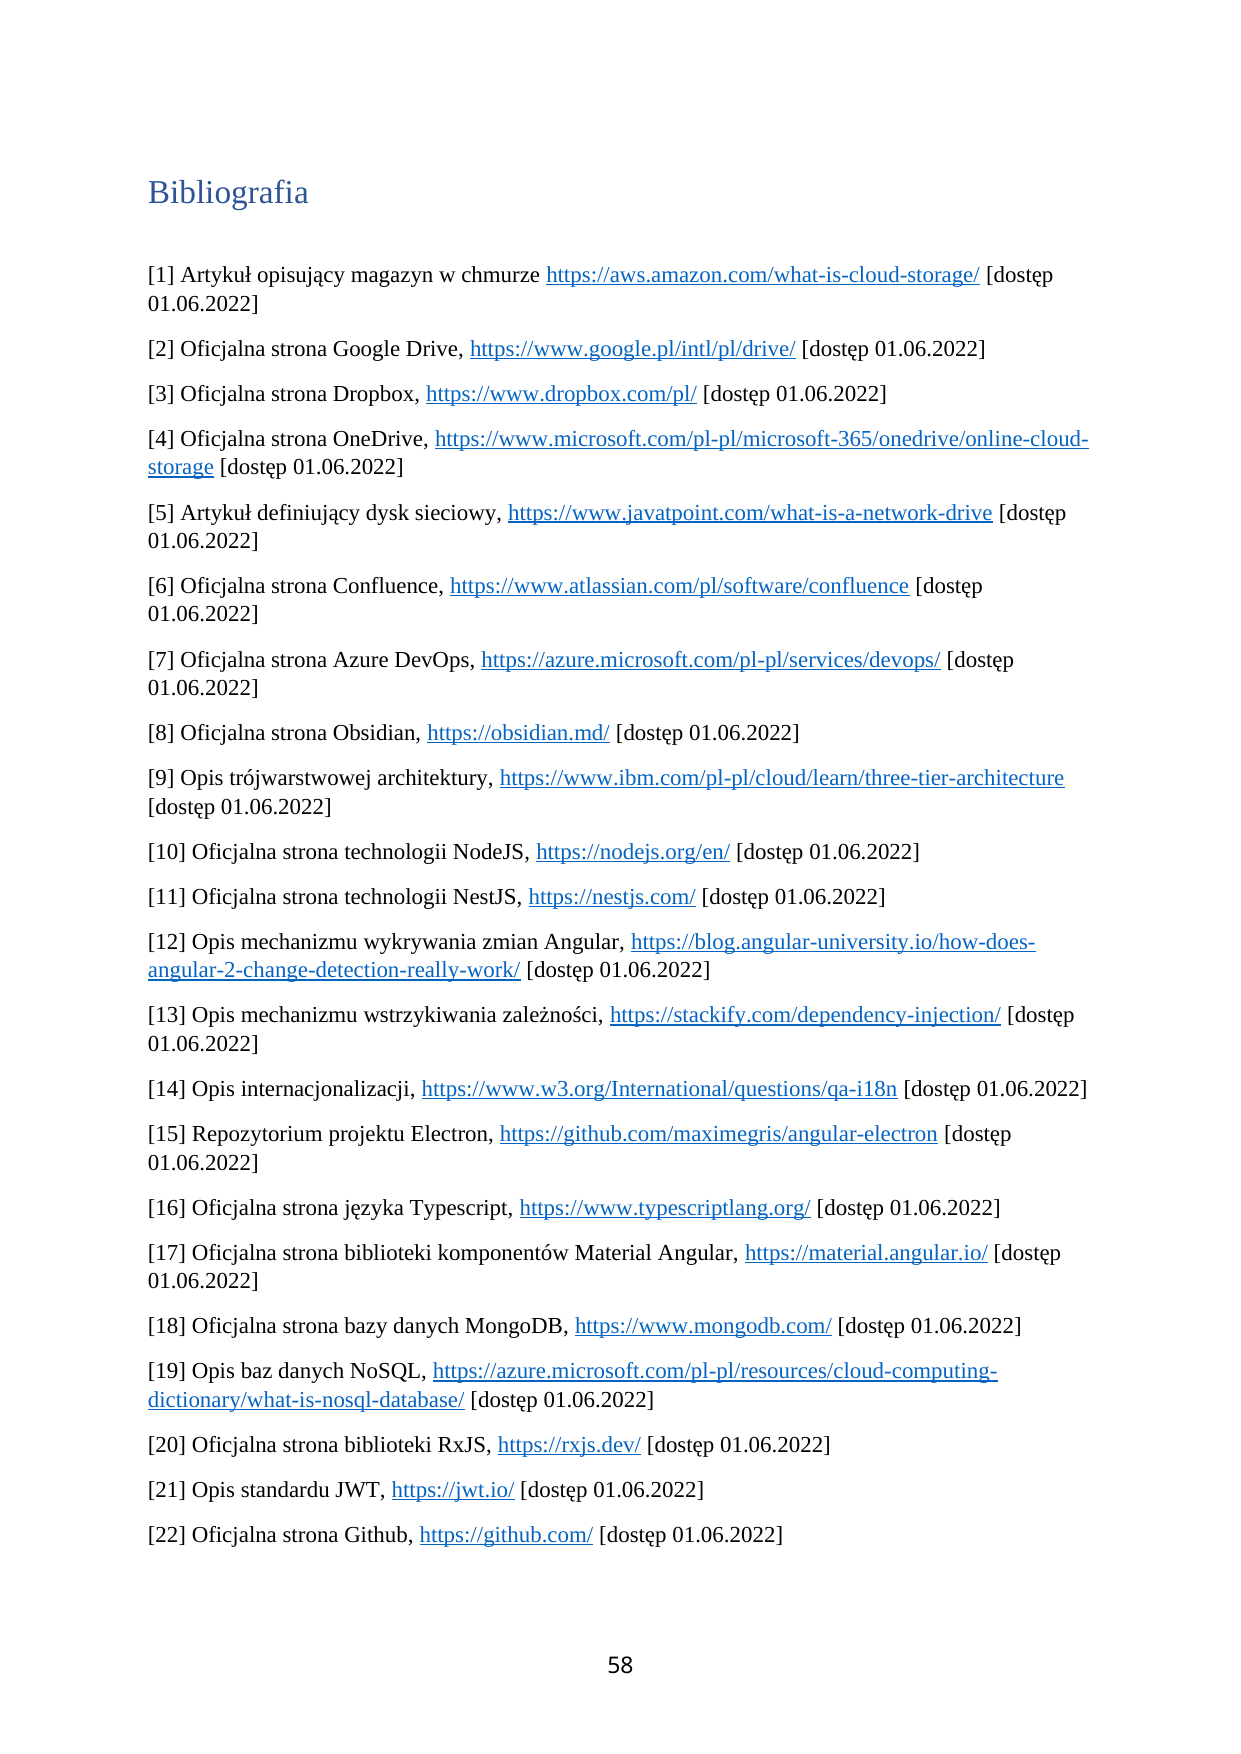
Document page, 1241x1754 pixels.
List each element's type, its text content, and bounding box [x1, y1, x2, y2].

text [3] Oficjalna strona Dropbox, https://www.dropbox.com/pl/ [dostęp 01.06.2022] [148, 380, 1093, 406]
text [19] Opis baz danych NoSQL, https://azure.microsoft.com/pl-pl/resources/cloud-computing-dictionary/what-is-nosql-database/ [dostęp 01.06.2022] [148, 1357, 1093, 1412]
text [15] Repozytorium projektu Electron, https://github.com/maximegris/angular-electron [dostęp 01.06.2022] [148, 1120, 1093, 1175]
text [5] Artykuł definiujący dysk sieciowy, https://www.javatpoint.com/what-is-a-network-drive [dostęp 01.06.2022] [148, 498, 1093, 553]
text [14] Opis internacjonalizacji, https://www.w3.org/International/questions/qa-i18n [dostęp 01.06.2022] [148, 1075, 1093, 1101]
text [8] Oficjalna strona Obsidian, https://obsidian.md/ [dostęp 01.06.2022] [148, 719, 1093, 746]
text [18] Oficjalna strona bazy danych MongoDB, https://www.mongodb.com/ [dostęp 01.06.2022] [148, 1312, 1093, 1339]
text [4] Oficjalna strona OneDrive, https://www.microsoft.com/pl-pl/microsoft-365/onedrive/online-cloud-storage [dostęp 01.06.2022] [148, 425, 1093, 480]
text [10] Oficjalna strona technologii NodeJS, https://nodejs.org/en/ [dostęp 01.06.2022] [148, 838, 1093, 864]
text [20] Oficjalna strona biblioteki RxJS, https://rxjs.dev/ [dostęp 01.06.2022] [148, 1431, 1093, 1457]
text [12] Opis mechanizmu wykrywania zmian Angular, https://blog.angular-university.io/how-does-angular-2-change-detection-really-work/ [dostęp 01.06.2022] [148, 928, 1093, 983]
text [2] Oficjalna strona Google Drive, https://www.google.pl/intl/pl/drive/ [dostęp 01.06.2022] [148, 335, 1093, 361]
text [21] Opis standardu JWT, https://jwt.io/ [dostęp 01.06.2022] [148, 1476, 1093, 1502]
subtitle Bibliografia [148, 173, 1093, 211]
text [6] Oficjalna strona Confluence, https://www.atlassian.com/pl/software/confluence [dostęp 01.06.2022] [148, 572, 1093, 627]
text [1] Artykuł opisujący magazyn w chmurze https://aws.amazon.com/what-is-cloud-storage/ [dostęp 01.06.2022] [148, 261, 1093, 316]
text [7] Oficjalna strona Azure DevOps, https://azure.microsoft.com/pl-pl/services/devops/ [dostęp 01.06.2022] [148, 646, 1093, 700]
text [22] Oficjalna strona Github, https://github.com/ [dostęp 01.06.2022] [148, 1521, 1093, 1548]
text [11] Oficjalna strona technologii NestJS, https://nestjs.com/ [dostęp 01.06.2022] [148, 883, 1093, 909]
text [16] Oficjalna strona języka Typescript, https://www.typescriptlang.org/ [dostęp 01.06.2022] [148, 1194, 1093, 1220]
text [9] Opis trójwarstwowej architektury, https://www.ibm.com/pl-pl/cloud/learn/three-tier-architecture [dostęp 01.06.2022] [148, 764, 1093, 819]
text [17] Oficjalna strona biblioteki komponentów Material Angular, https://material.angular.io/ [dostęp 01.06.2022] [148, 1239, 1093, 1294]
text [13] Opis mechanizmu wstrzykiwania zależności, https://stackify.com/dependency-injection/ [dostęp 01.06.2022] [148, 1002, 1093, 1056]
